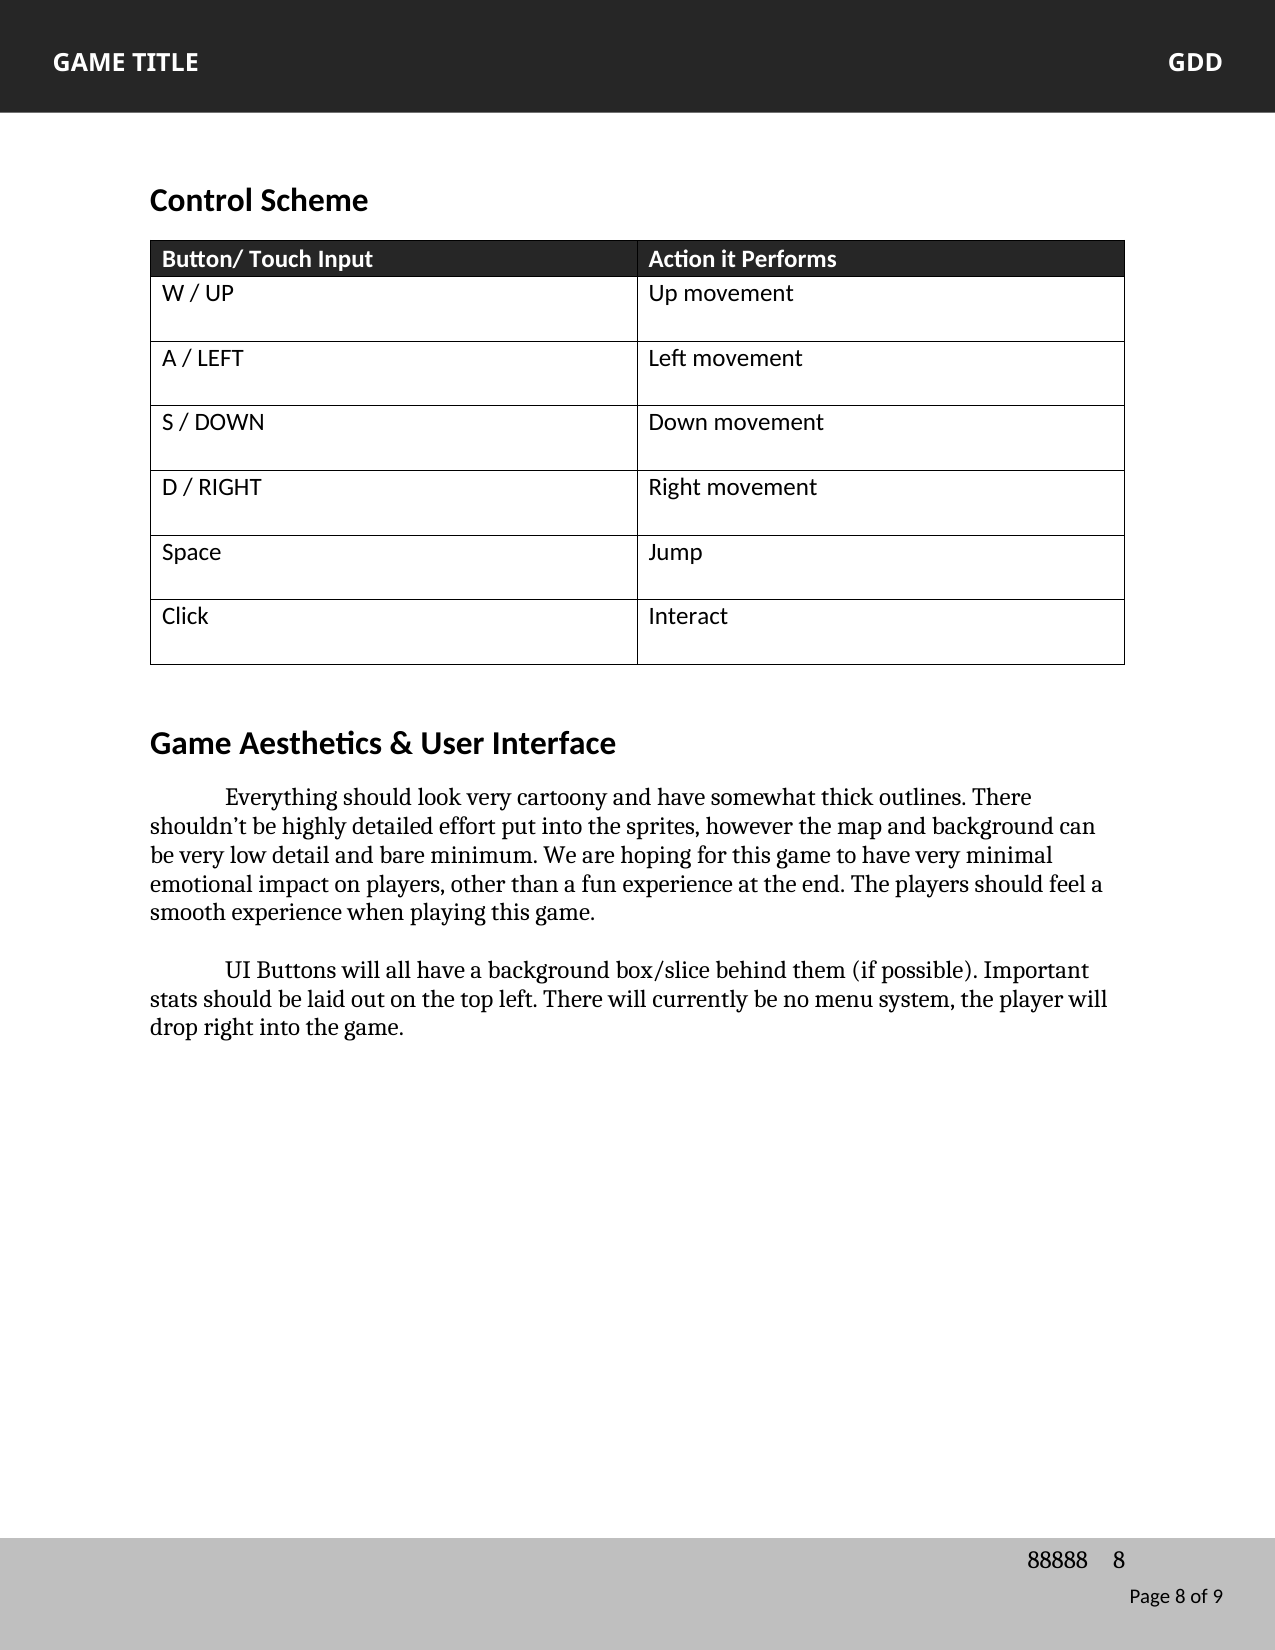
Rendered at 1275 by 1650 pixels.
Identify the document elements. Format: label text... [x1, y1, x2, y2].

table_header Action it Performs [638, 241, 1124, 276]
subtitle Control Scheme [150, 179, 1125, 219]
table_cell Down movement [638, 406, 1124, 470]
table_cell Click [151, 600, 637, 664]
table_cell Up movement [638, 277, 1124, 341]
table_cell D / RIGHT [151, 471, 637, 534]
table_header Button/ Touch Input [151, 241, 637, 276]
table_cell Right movement [638, 471, 1124, 534]
text UI Buttons will all have a background box/slice behind them (if possible). Important stats should be laid out on the top left. There will currently be no menu system, the player will drop right into the game. [150, 956, 1125, 1042]
table_cell W / UP [151, 277, 637, 341]
text Everything should look very cartoony and have somewhat thick outlines. There shouldn’t be highly detailed effort put into the sprites, however the map and background can be very low detail and bare minimum. We are hoping for this game to have very minimal emotional impact on players, other than a fun experience at the end. The players should feel a smooth experience when playing this game. [150, 783, 1125, 927]
table_cell Space [151, 536, 637, 599]
table_cell S / DOWN [151, 406, 637, 470]
subtitle Game Aesthetics & User Interface [150, 722, 1125, 763]
table_cell Interact [638, 600, 1124, 664]
table_cell A / LEFT [151, 342, 637, 405]
table_cell Left movement [638, 342, 1124, 405]
table_cell Jump [638, 536, 1124, 599]
